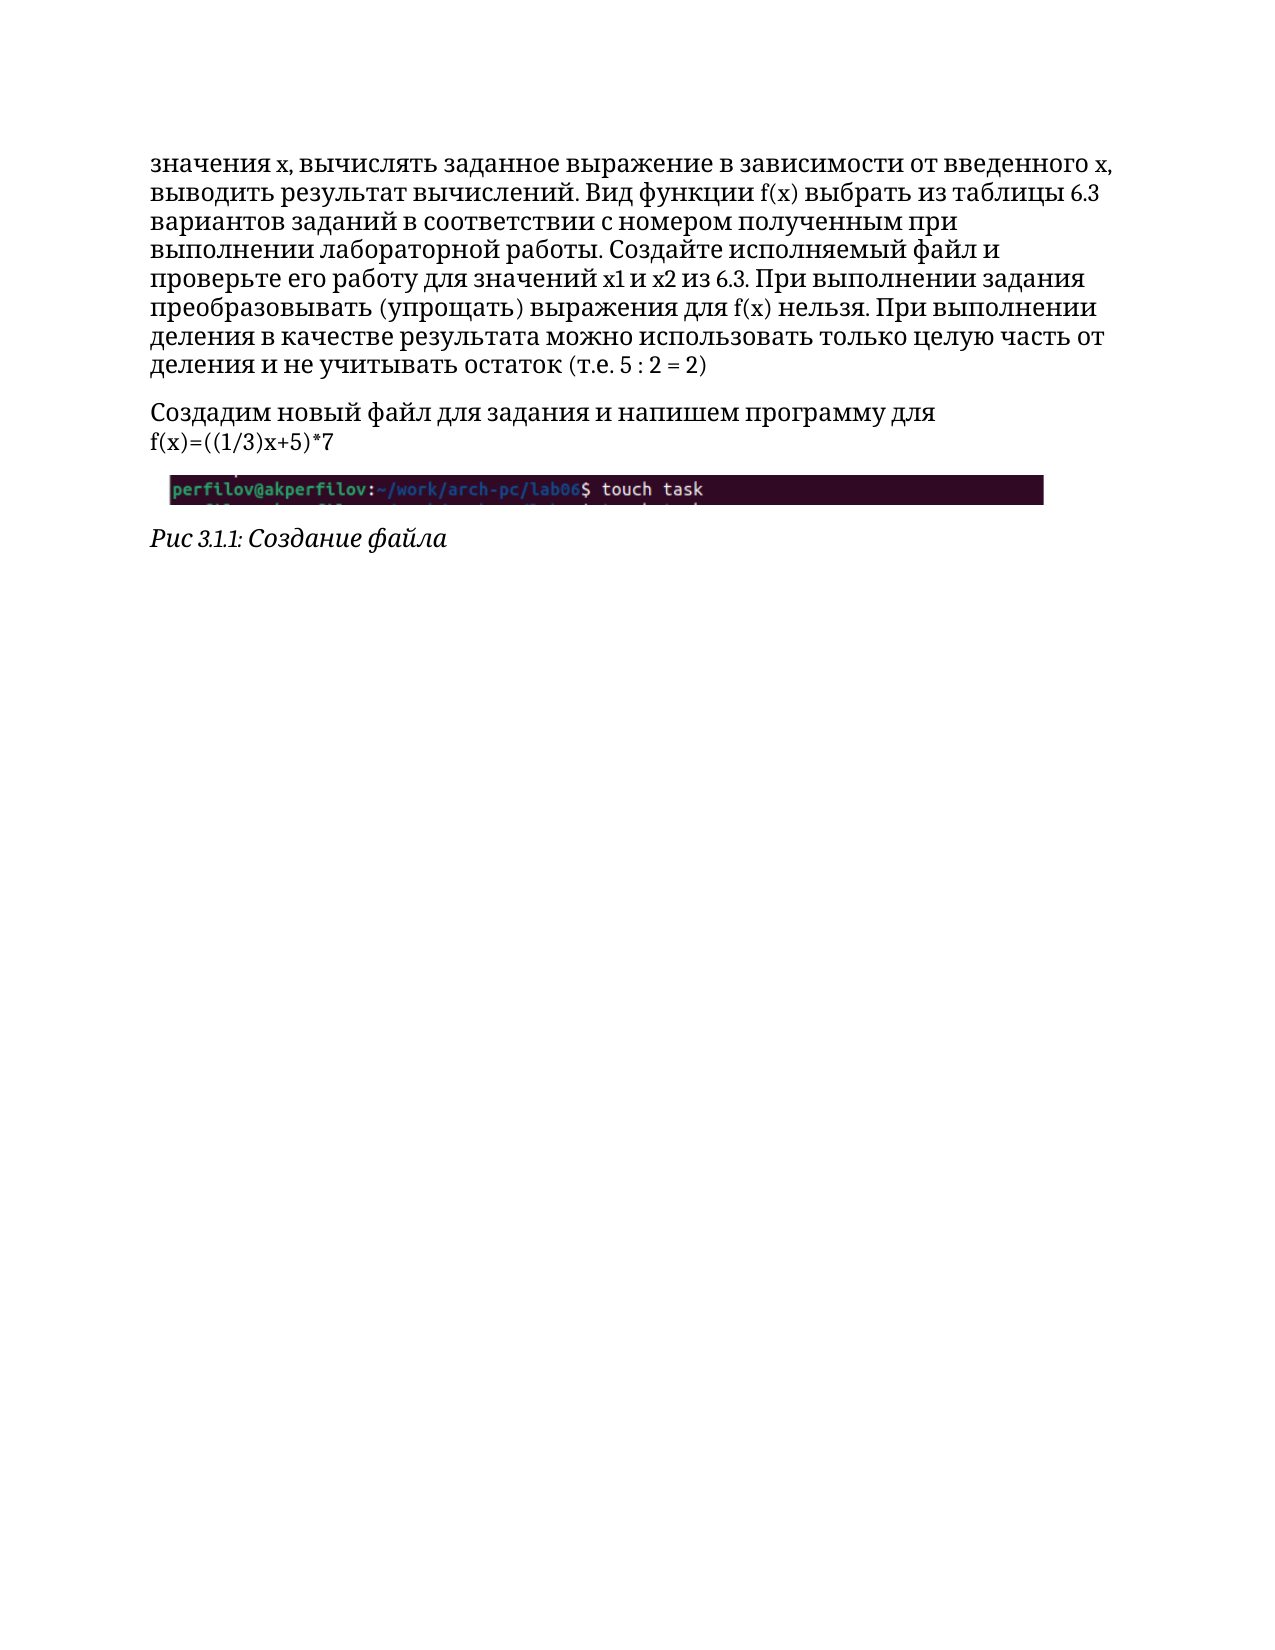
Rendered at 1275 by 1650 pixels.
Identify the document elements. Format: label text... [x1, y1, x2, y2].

text Рис 3.1.1: Создание файла [150, 525, 1125, 554]
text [150, 150, 1125, 380]
picture [168, 475, 1044, 505]
text Создадим новый файл для задания и напишем программу для f(x)=((1/3)x+5)*7 [150, 399, 1125, 456]
